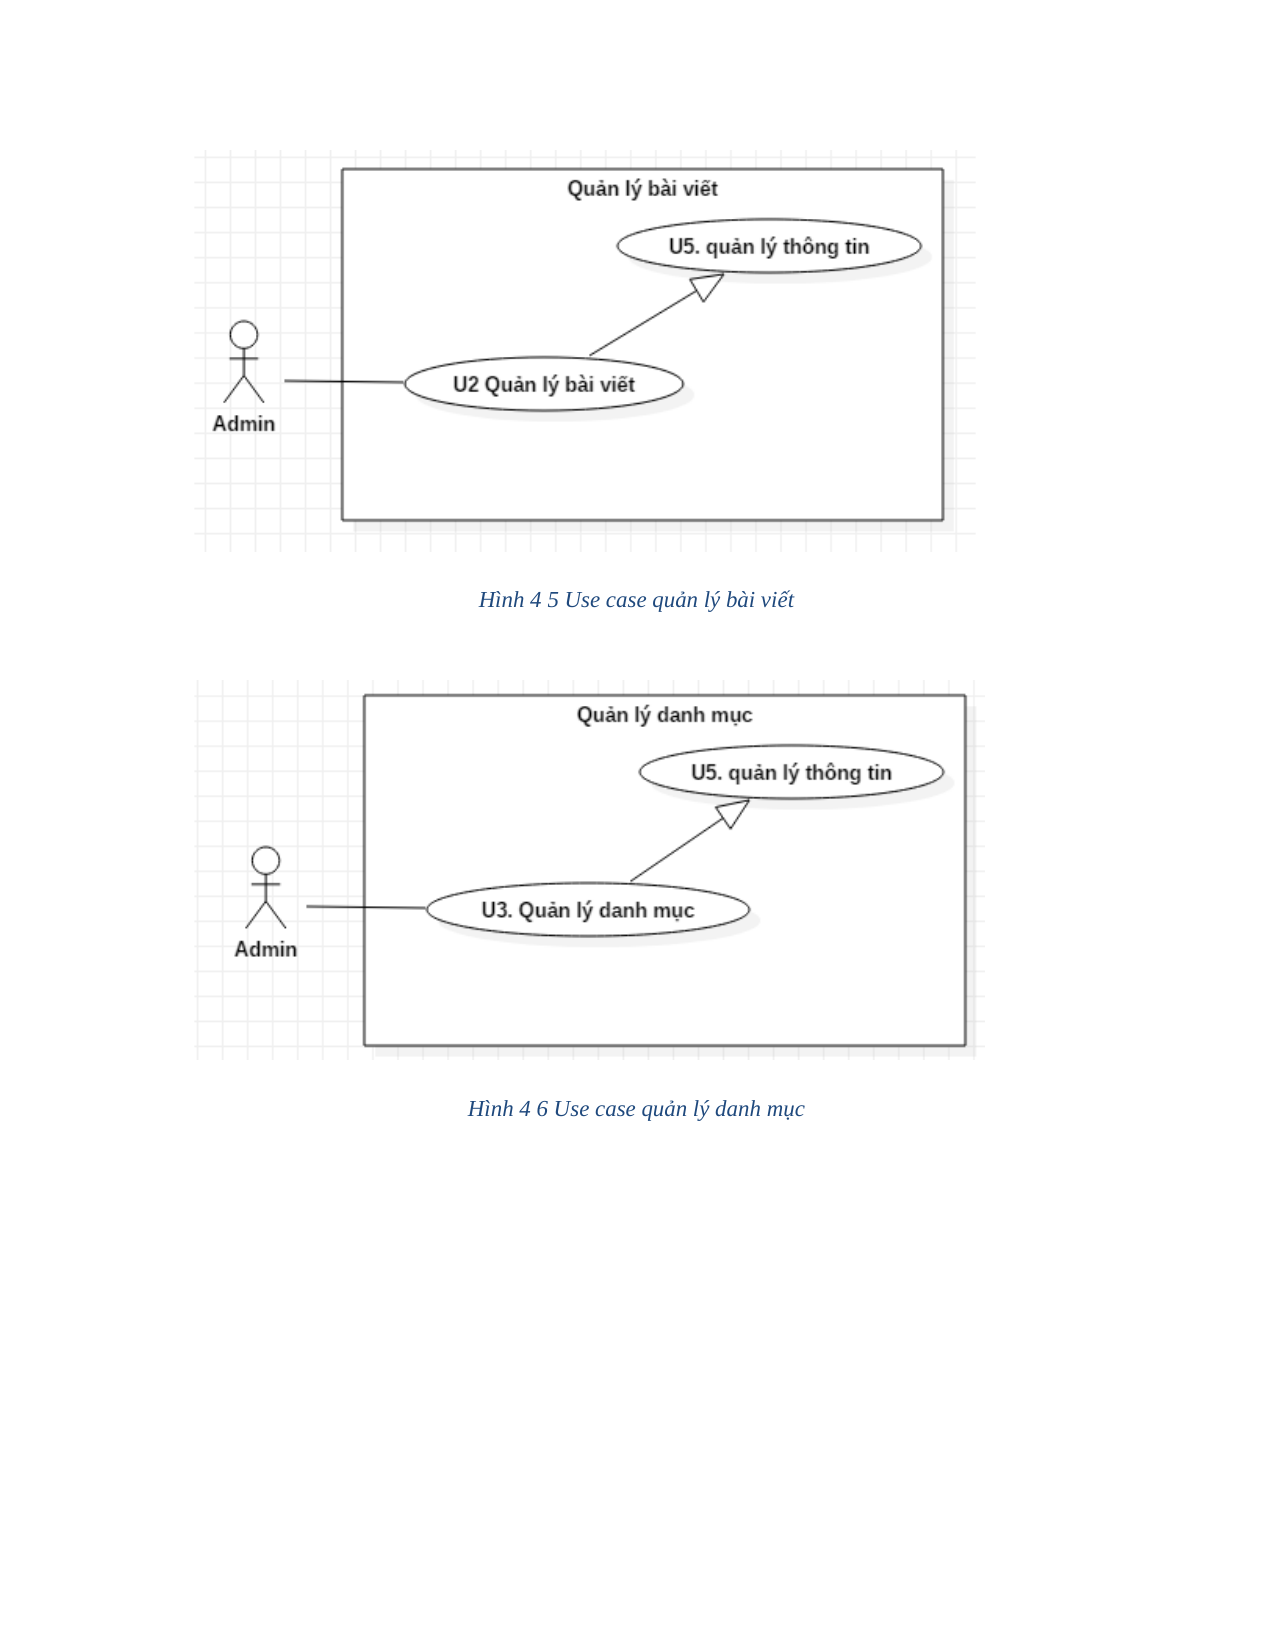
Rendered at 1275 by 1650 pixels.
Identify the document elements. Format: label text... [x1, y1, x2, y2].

picture [194, 150, 976, 552]
picture [194, 680, 985, 1060]
text Hình 4 6 Use case quản lý danh mục [150, 1095, 1125, 1121]
text Hình 4 5 Use case quản lý bài viết [150, 586, 1125, 613]
